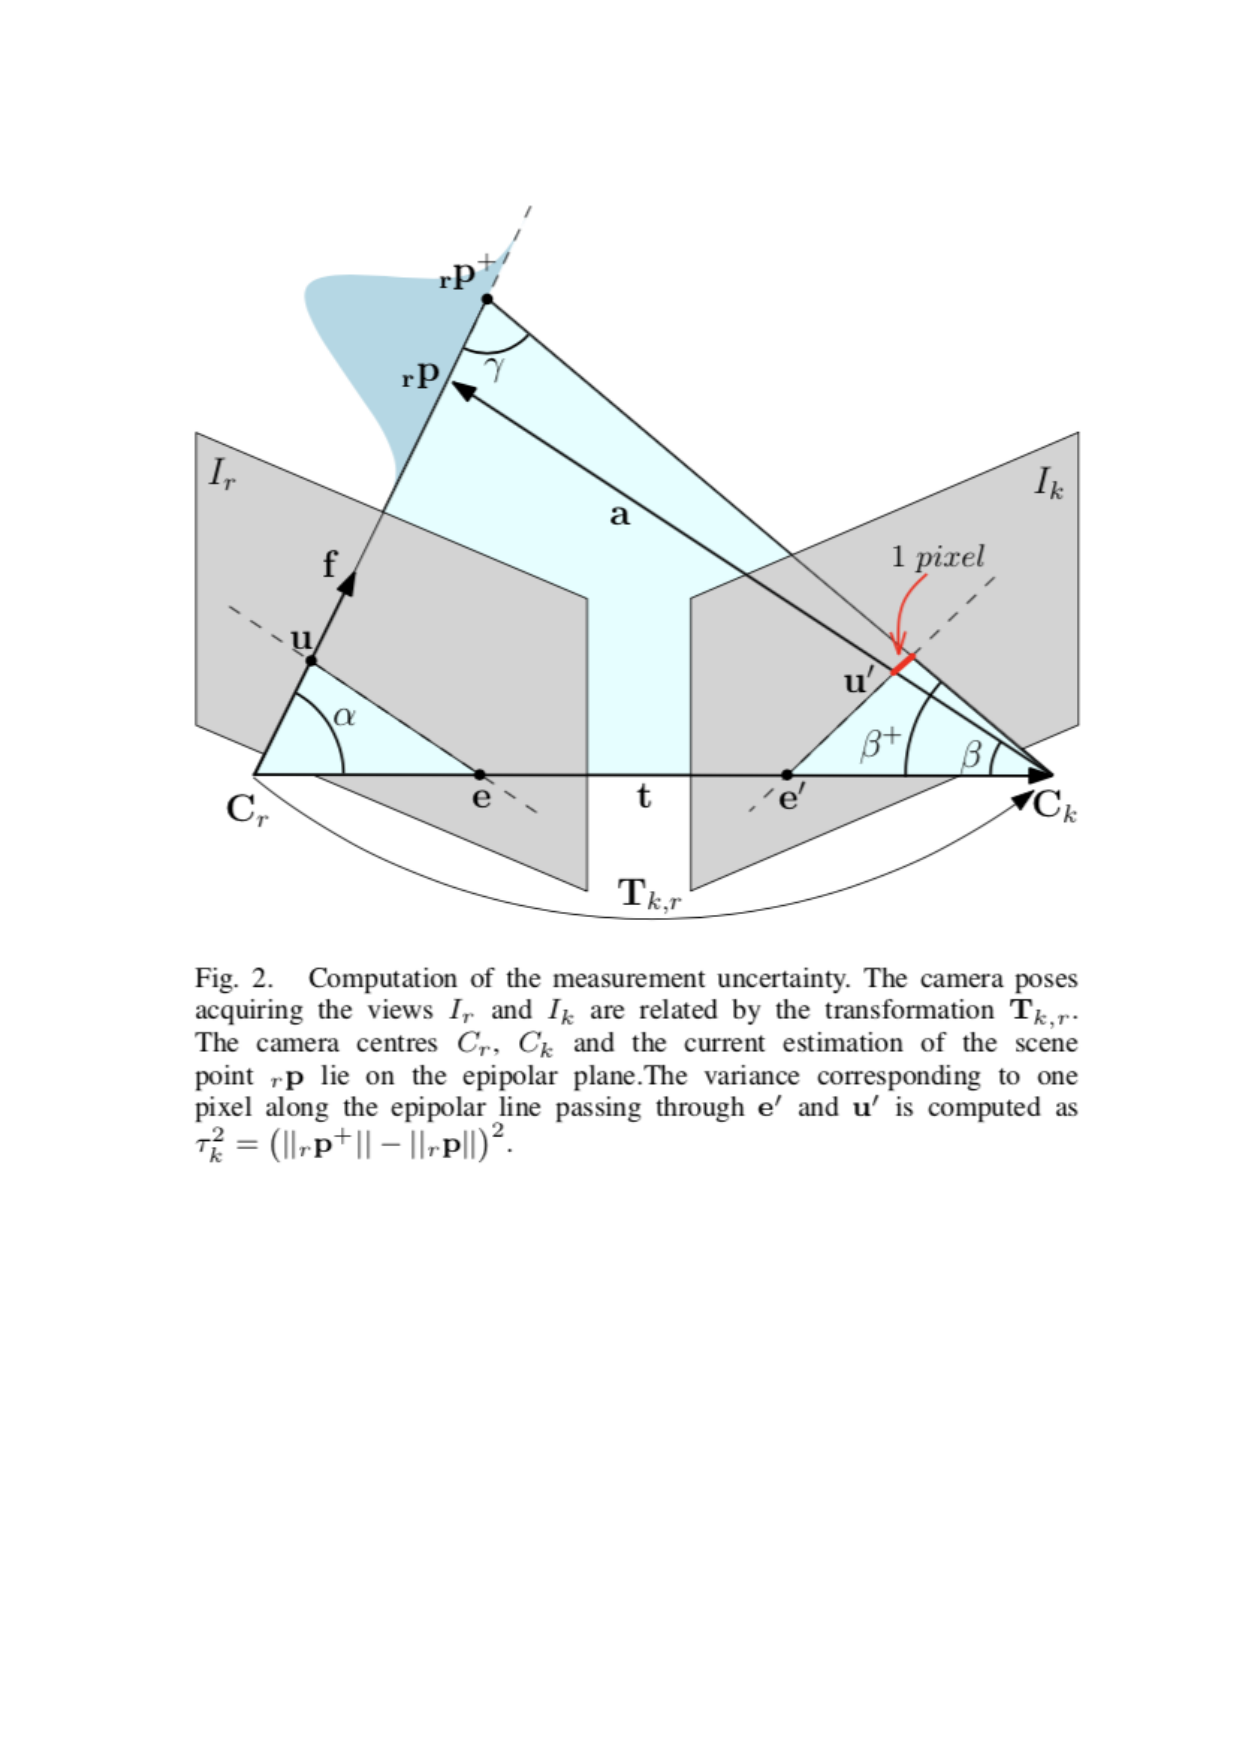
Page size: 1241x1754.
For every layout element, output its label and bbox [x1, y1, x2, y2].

picture [150, 150, 1091, 1173]
